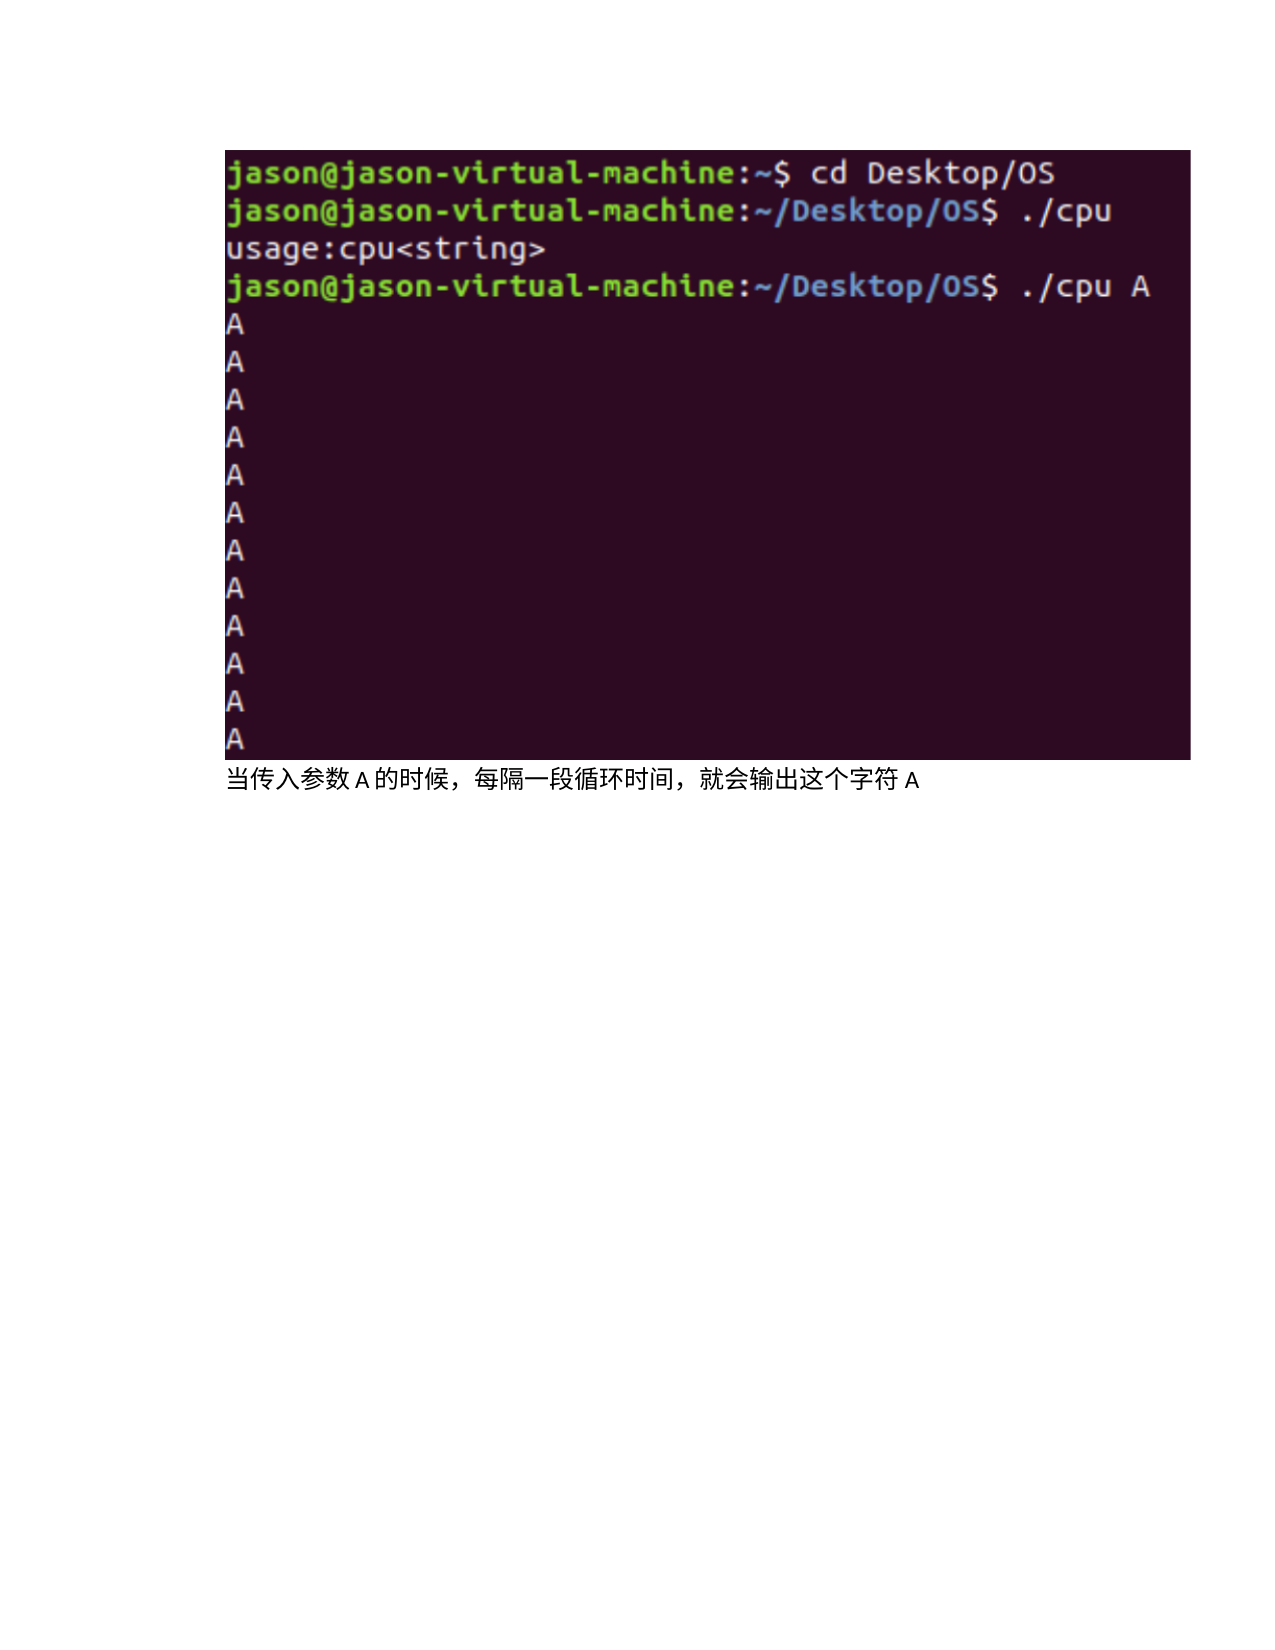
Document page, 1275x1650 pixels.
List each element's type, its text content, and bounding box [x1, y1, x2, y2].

list 当传入参数A的时候，每隔一段循环时间，就会输出这个字符A [225, 760, 1125, 796]
picture [225, 150, 1191, 760]
